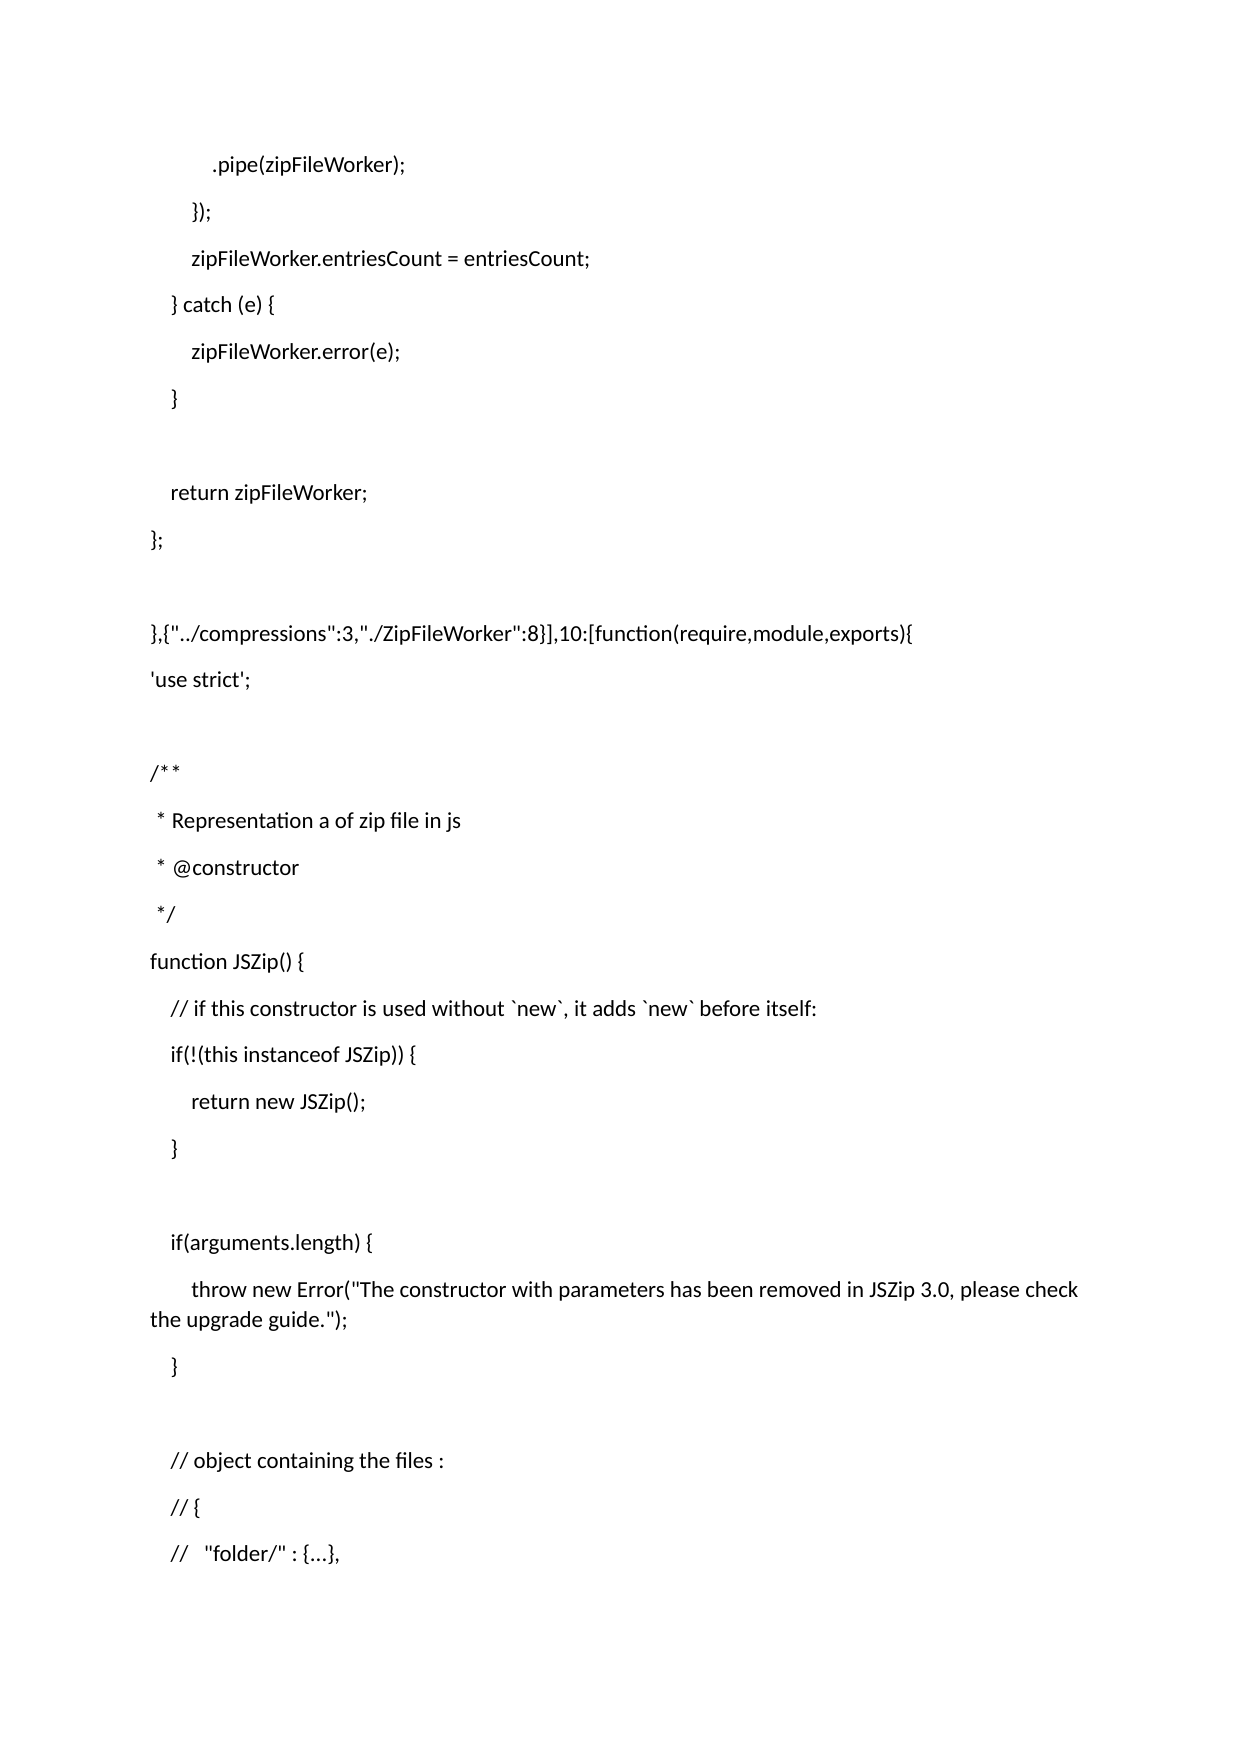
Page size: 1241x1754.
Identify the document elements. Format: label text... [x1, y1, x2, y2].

text }); [150, 197, 1090, 225]
text function JSZip() { [150, 947, 1090, 975]
text .pipe(zipFileWorker); [150, 150, 1090, 178]
text } [150, 384, 1090, 412]
text zipFileWorker.error(e); [150, 337, 1090, 366]
text if(arguments.length) { [150, 1228, 1090, 1256]
text /** [150, 759, 1090, 787]
text // "folder/" : {...}, [150, 1539, 1090, 1568]
text zipFileWorker.entriesCount = entriesCount; [150, 244, 1090, 272]
text // object containing the files : [150, 1446, 1090, 1474]
text } [150, 1134, 1090, 1162]
text // { [150, 1493, 1090, 1521]
text return zipFileWorker; [150, 478, 1090, 506]
text 'use strict'; [150, 666, 1090, 694]
text * Representation a of zip file in js [150, 806, 1090, 834]
text if(!(this instanceof JSZip)) { [150, 1041, 1090, 1069]
text // if this constructor is used without `new`, it adds `new` before itself: [150, 994, 1090, 1022]
text return new JSZip(); [150, 1087, 1090, 1116]
text }; [150, 525, 1090, 553]
text } [150, 1352, 1090, 1380]
text throw new Error("The constructor with parameters has been removed in JSZip 3.0, please check the upgrade guide."); [150, 1275, 1090, 1333]
text },{"../compressions":3,"./ZipFileWorker":8}],10:[function(require,module,exports){ [150, 619, 1090, 647]
text } catch (e) { [150, 291, 1090, 319]
text * @constructor [150, 853, 1090, 881]
text */ [150, 900, 1090, 928]
